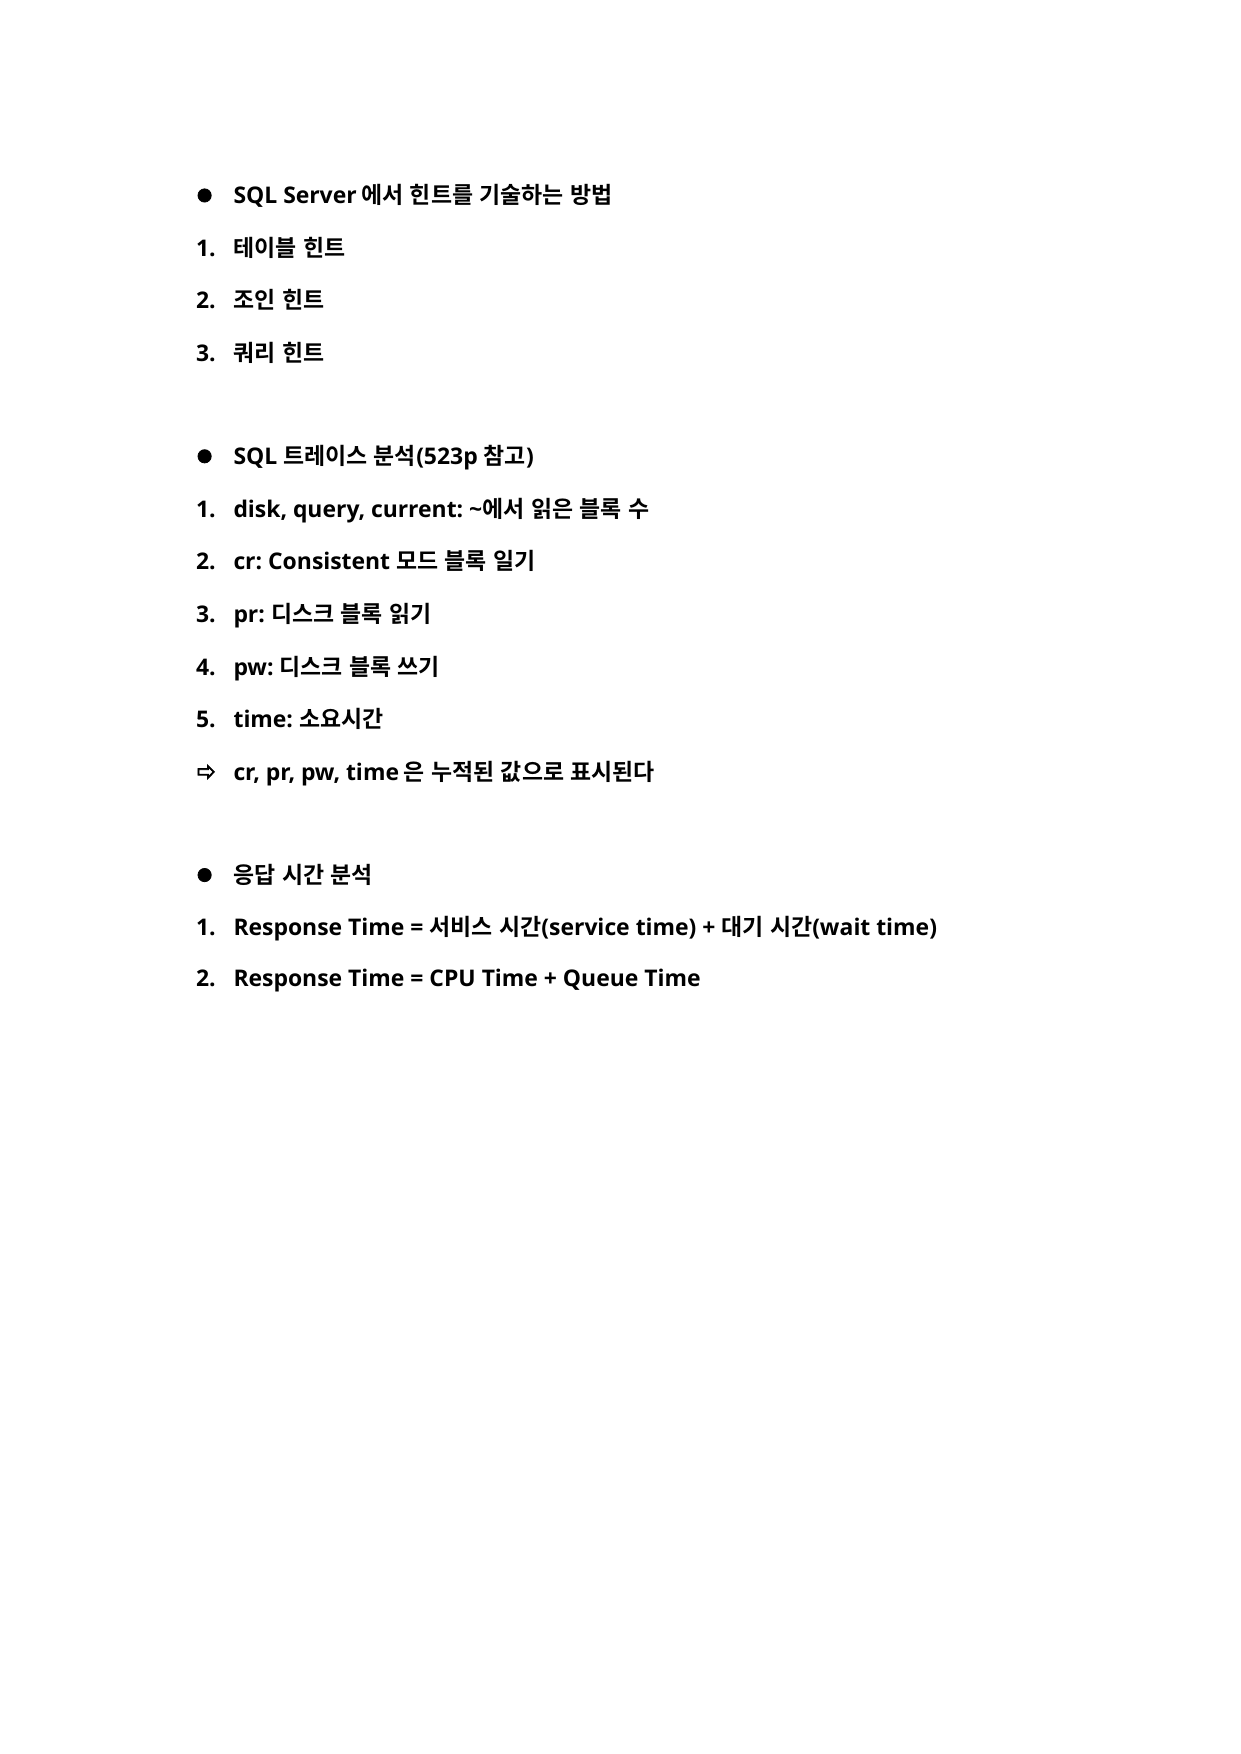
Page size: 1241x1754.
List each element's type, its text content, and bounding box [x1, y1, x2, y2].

list 쿼리 힌트 [196, 335, 1090, 368]
list SQL Server에서 힌트를 기술하는 방법 [196, 177, 1090, 211]
list pr: 디스크 블록 읽기 [196, 596, 1090, 629]
list cr, pr, pw, time은 누적된 값으로 표시된다 [196, 754, 1090, 787]
list SQL 트레이스 분석(523p 참고) [196, 438, 1090, 471]
list cr: Consistent 모드 블록 일기 [196, 543, 1090, 577]
list pw: 디스크 블록 쓰기 [196, 648, 1090, 682]
list Response Time = 서비스 시간(service time) + 대기 시간(wait time) [196, 909, 1090, 942]
list 응답 시간 분석 [196, 857, 1090, 890]
list disk, query, current: ~에서 읽은 블록 수 [196, 491, 1090, 524]
list 테이블 힌트 [196, 230, 1090, 263]
list Response Time = CPU Time + Queue Time [196, 962, 1090, 993]
list time: 소요시간 [196, 701, 1090, 734]
list 조인 힌트 [196, 282, 1090, 316]
